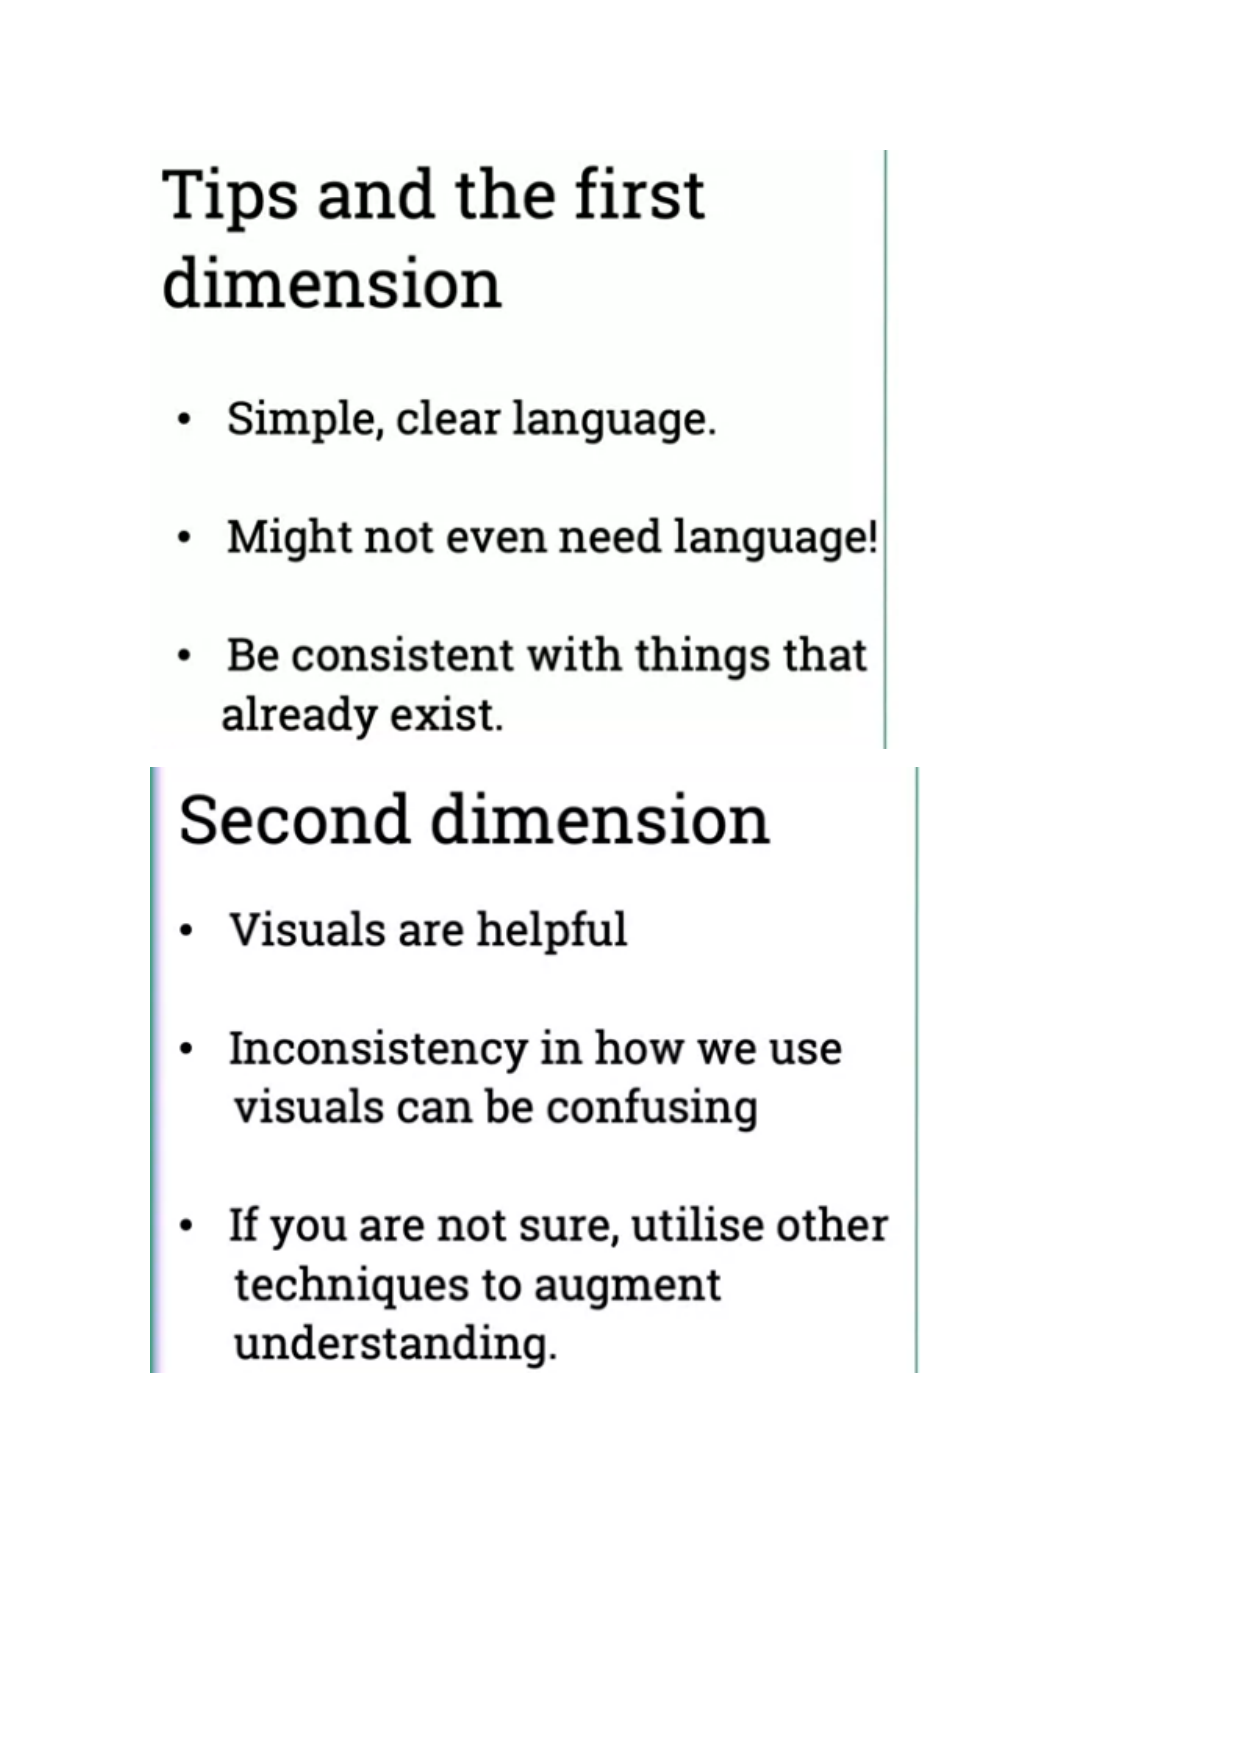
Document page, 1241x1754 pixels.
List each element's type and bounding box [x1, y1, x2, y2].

picture [150, 767, 921, 1373]
picture [150, 150, 899, 749]
